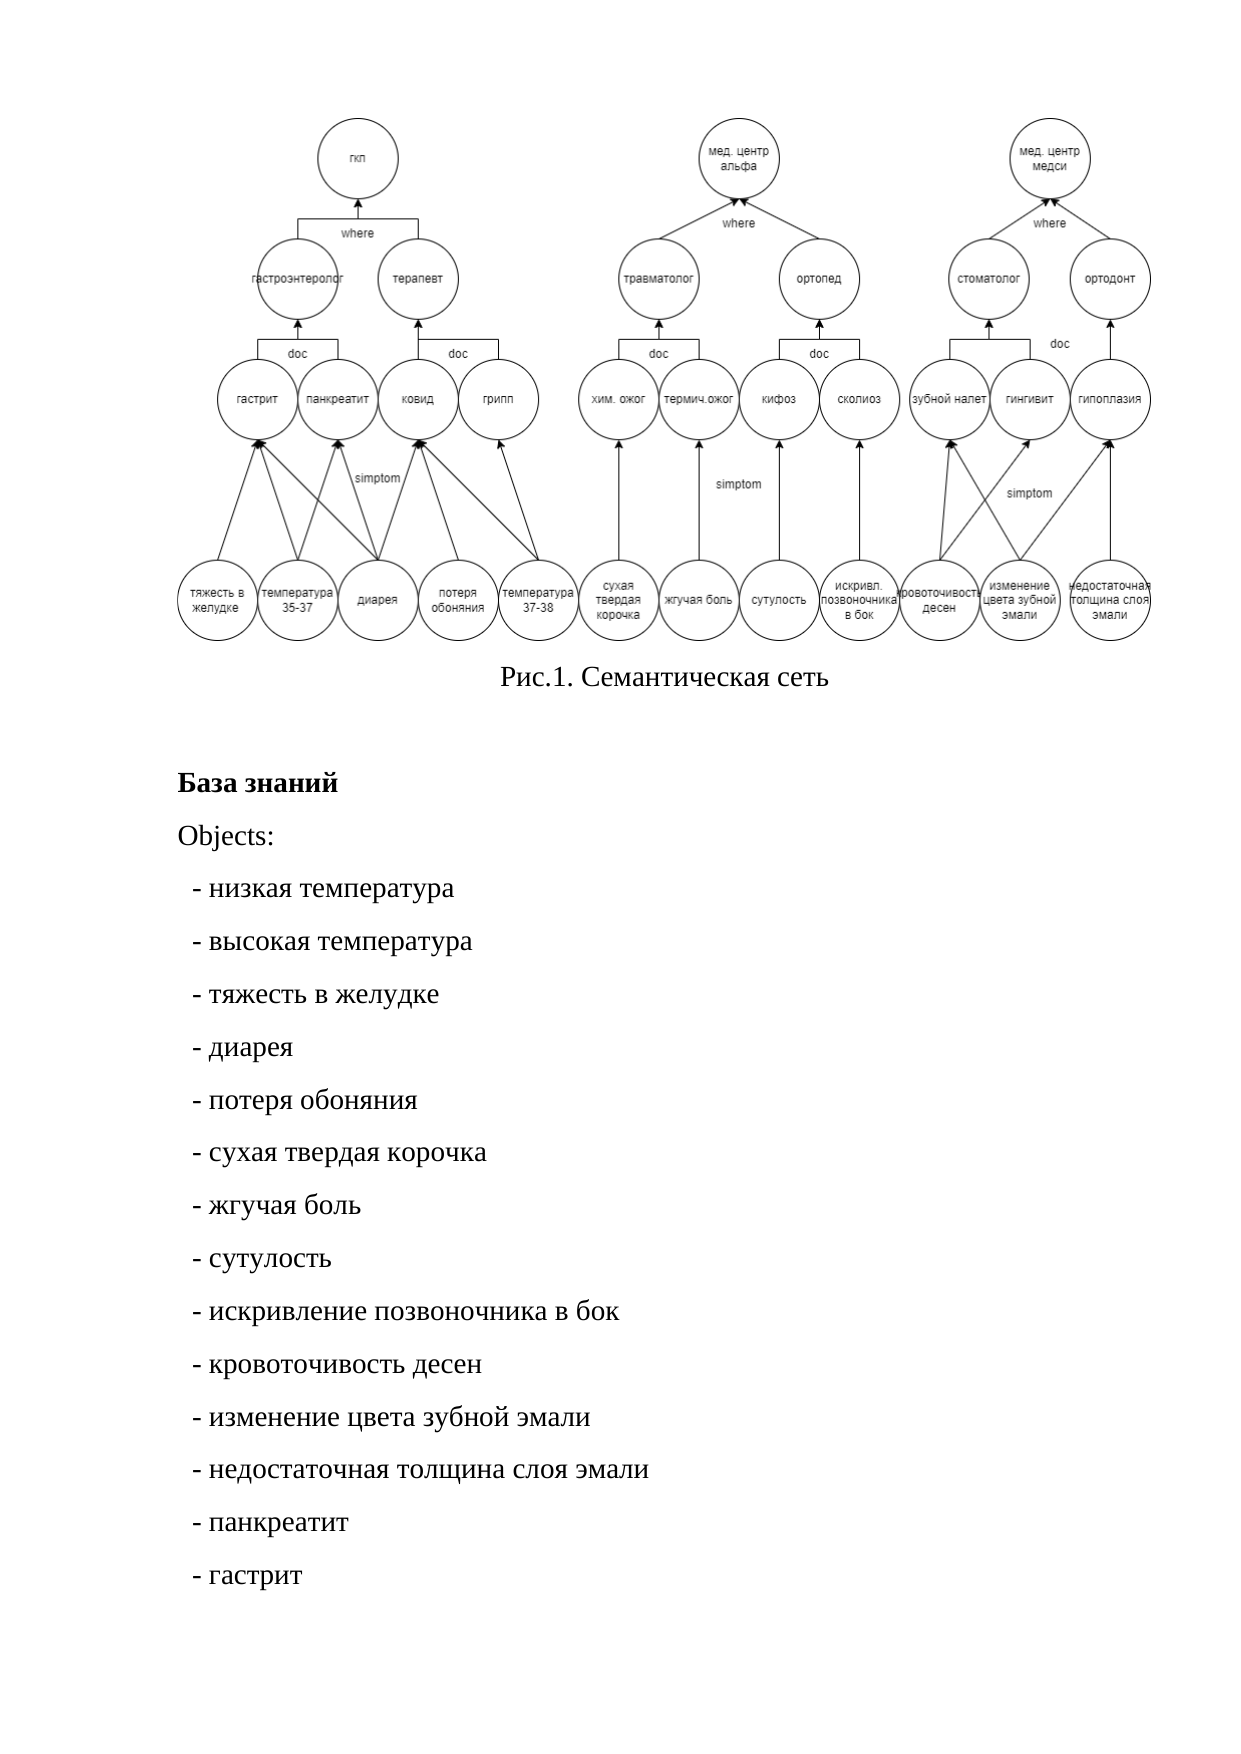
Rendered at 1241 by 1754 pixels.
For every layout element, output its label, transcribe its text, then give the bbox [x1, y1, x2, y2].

text - гастрит [177, 1557, 1152, 1591]
text - сухая твердая корочка [177, 1134, 1152, 1168]
text - тяжесть в желудке [177, 976, 1152, 1010]
text База знаний [177, 765, 1152, 798]
text - кровоточивость десен [177, 1346, 1152, 1379]
text - недостаточная толщина слоя эмали [177, 1451, 1152, 1485]
text - диарея [177, 1029, 1152, 1062]
text - потеря обоняния [177, 1082, 1152, 1115]
text - низкая температура [177, 871, 1152, 904]
text - сутулость [177, 1240, 1152, 1274]
text Рис.1. Семантическая сеть [177, 659, 1152, 693]
text - панкреатит [177, 1504, 1152, 1538]
text Objects: [177, 818, 1152, 851]
text - высокая температура [177, 923, 1152, 957]
text - искривление позвоночника в бок [177, 1293, 1152, 1327]
picture [177, 118, 1152, 641]
text - изменение цвета зубной эмали [177, 1399, 1152, 1432]
text - жгучая боль [177, 1187, 1152, 1221]
